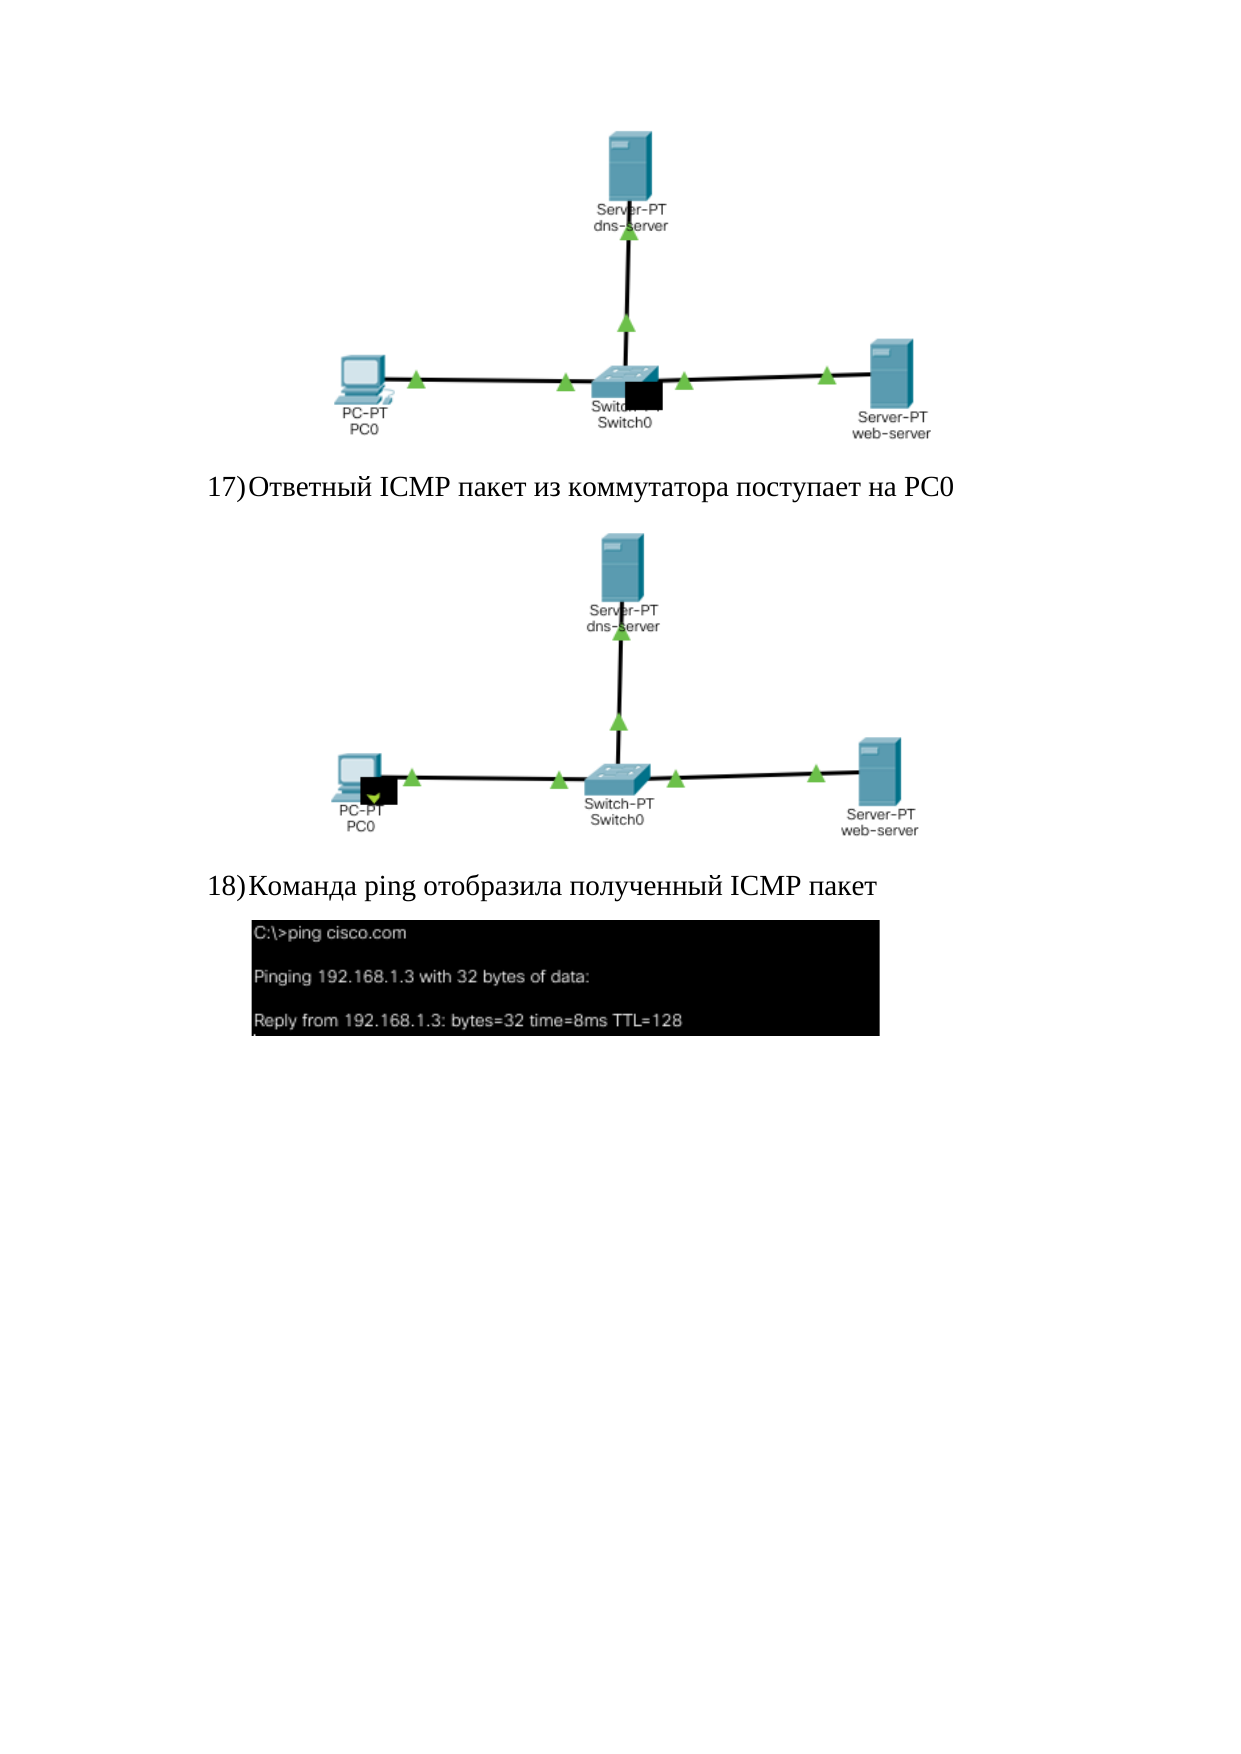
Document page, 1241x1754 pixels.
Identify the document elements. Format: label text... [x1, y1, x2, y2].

picture [251, 920, 880, 1036]
picture [232, 521, 1051, 849]
list Ответный ICMP пакет из коммутатора поступает на PC0 [207, 469, 1152, 503]
picture [232, 118, 1071, 451]
list Команда ping отобразила полученный ICMP пакет [207, 868, 1152, 901]
